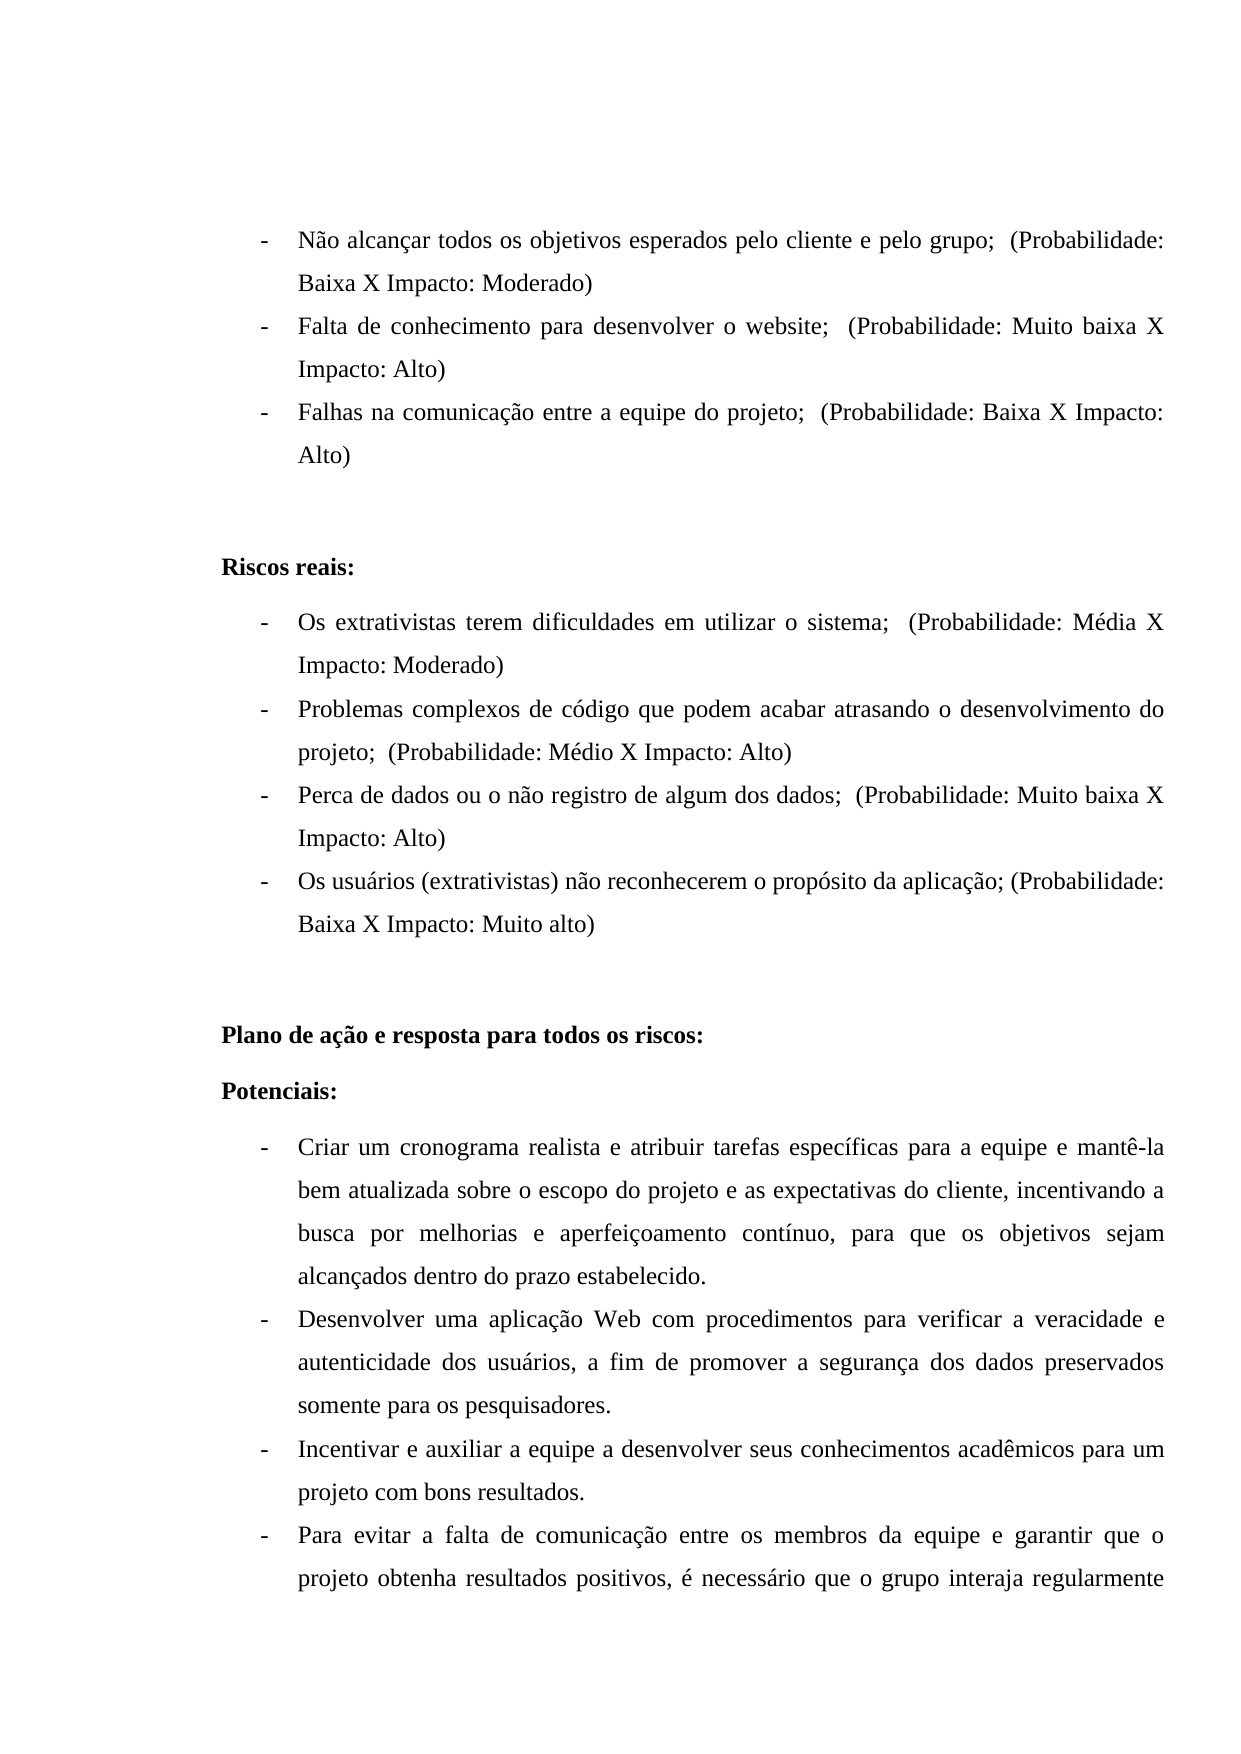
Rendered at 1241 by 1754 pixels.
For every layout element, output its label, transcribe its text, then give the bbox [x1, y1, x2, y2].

list Não alcançar todos os objetivos esperados pelo cliente e pelo grupo; (Probabilidade: Baixa X Impacto: Moderado) [260, 225, 1165, 297]
text Potenciais: [191, 1076, 1165, 1105]
text Plano de ação e resposta para todos os riscos: [191, 1021, 1165, 1049]
list Falta de conhecimento para desenvolver o website; (Probabilidade: Muito baixa X Impacto: Alto) [260, 311, 1165, 383]
list Desenvolver uma aplicação Web com procedimentos para verificar a veracidade e autenticidade dos usuários, a fim de promover a segurança dos dados preservados somente para os pesquisadores. [260, 1304, 1165, 1419]
list Incentivar e auxiliar a equipe a desenvolver seus conhecimentos acadêmicos para um projeto com bons resultados. [260, 1434, 1165, 1506]
list Os extrativistas terem dificuldades em utilizar o sistema; (Probabilidade: Média X Impacto: Moderado) [260, 607, 1165, 679]
list Falhas na comunicação entre a equipe do projeto; (Probabilidade: Baixa X Impacto: Alto) [260, 397, 1165, 469]
list Perca de dados ou o não registro de algum dos dados; (Probabilidade: Muito baixa X Impacto: Alto) [260, 780, 1165, 852]
text Riscos reais: [191, 552, 1165, 581]
list Os usuários (extrativistas) não reconhecerem o propósito da aplicação; (Probabilidade: Baixa X Impacto: Muito alto) [260, 866, 1165, 938]
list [260, 1520, 1165, 1592]
list Problemas complexos de código que podem acabar atrasando o desenvolvimento do projeto; (Probabilidade: Médio X Impacto: Alto) [260, 694, 1165, 766]
list Criar um cronograma realista e atribuir tarefas específicas para a equipe e mantê-la bem atualizada sobre o escopo do projeto e as expectativas do cliente, incentivando a busca por melhorias e aperfeiçoamento contínuo, para que os objetivos sejam alcançados dentro do prazo estabelecido. [260, 1132, 1165, 1290]
